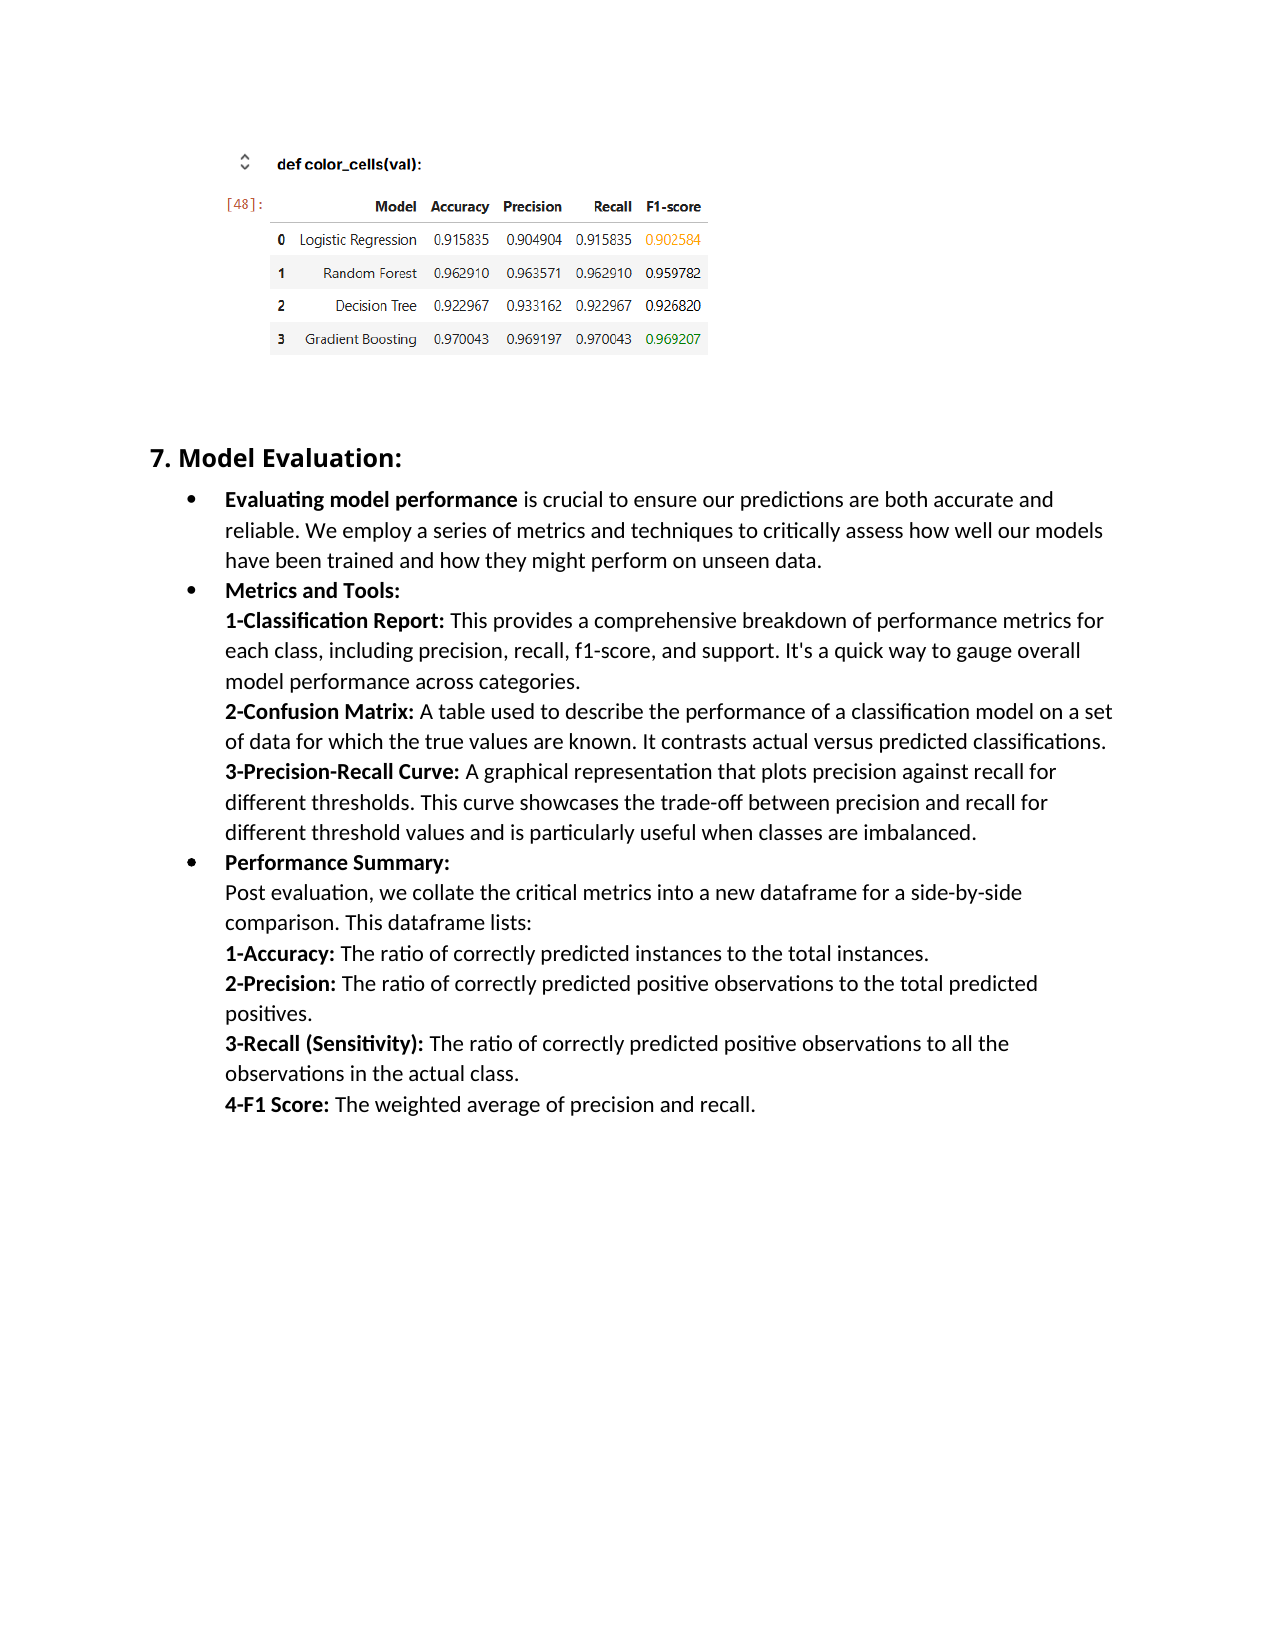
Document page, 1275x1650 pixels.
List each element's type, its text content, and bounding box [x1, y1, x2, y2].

list 2-Precision: The ratio of correctly predicted positive observations to the total predicted positives. [225, 969, 1125, 1027]
list Post evaluation, we collate the critical metrics into a new dataframe for a side-by-side comparison. This dataframe lists: [225, 878, 1125, 937]
list 3-Recall (Sensitivity): The ratio of correctly predicted positive observations to all the observations in the actual class. [225, 1029, 1125, 1088]
list Metrics and Tools: 1-Classification Report: This provides a comprehensive breakdown of performance metrics for each class, including precision, recall, f1-score, and support. It's a quick way to gauge overall model performance across categories. 2-Confusion Matrix: A table used to describe the performance of a classification model on a set of data for which the true values are known. It contrasts actual versus predicted classifications. 3-Precision-Recall Curve: A graphical representation that plots precision against recall for different thresholds. This curve showcases the trade-off between precision and recall for different threshold values and is particularly useful when classes are imbalanced. [187, 576, 1125, 846]
list Evaluating model performance is crucial to ensure our predictions are both accurate and reliable. We employ a series of metrics and techniques to critically assess how well our models have been trained and how they might perform on unseen data. [187, 486, 1125, 574]
list Performance Summary: [187, 848, 1125, 876]
subtitle 7. Model Evaluation: [150, 441, 1125, 474]
list 1-Accuracy: The ratio of correctly predicted instances to the total instances. [225, 939, 1125, 967]
picture [225, 150, 1200, 401]
list 4-F1 Score: The weighted average of precision and recall. [225, 1090, 1125, 1118]
